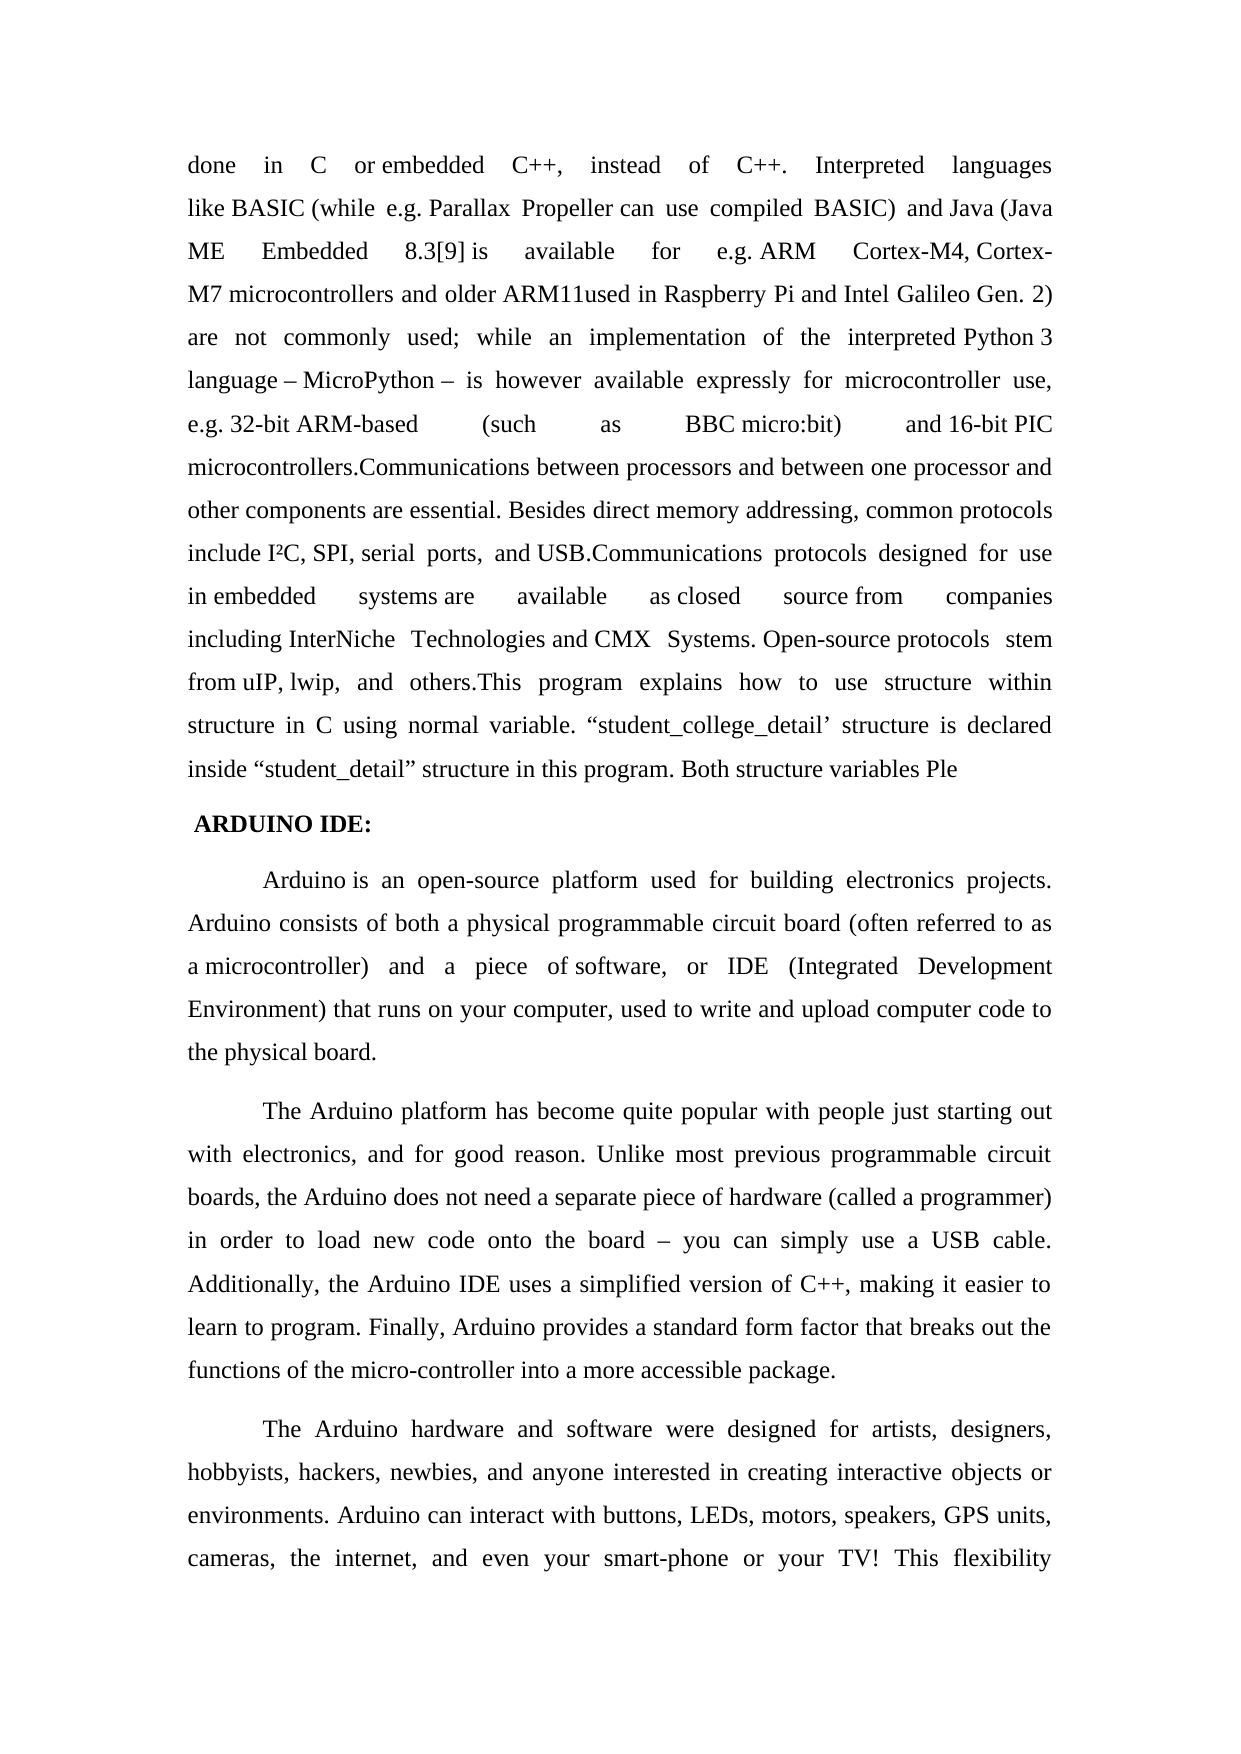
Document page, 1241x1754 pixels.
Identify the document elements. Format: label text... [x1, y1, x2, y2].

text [187, 150, 1053, 782]
text Arduino is an open-source platform used for building electronics projects. Arduino consists of both a physical programmable circuit board (often referred to as a microcontroller) and a piece of software, or IDE (Integrated Development Environment) that runs on your computer, used to write and upload computer code to the physical board. [187, 865, 1053, 1066]
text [187, 1480, 1053, 1572]
text The Arduino platform has become quite popular with people just starting out with electronics, and for good reason. Unlike most previous programmable circuit boards, the Arduino does not need a separate piece of hardware (called a programmer) in order to load new code onto the board – you can simply use a USB cable. Additionally, the Arduino IDE uses a simplified version of C++, making it easier to learn to program. Finally, Arduino provides a standard form factor that breaks out the functions of the micro-controller into a more accessible package. [187, 1096, 1053, 1384]
text ARDUINO IDE: [187, 809, 1053, 838]
